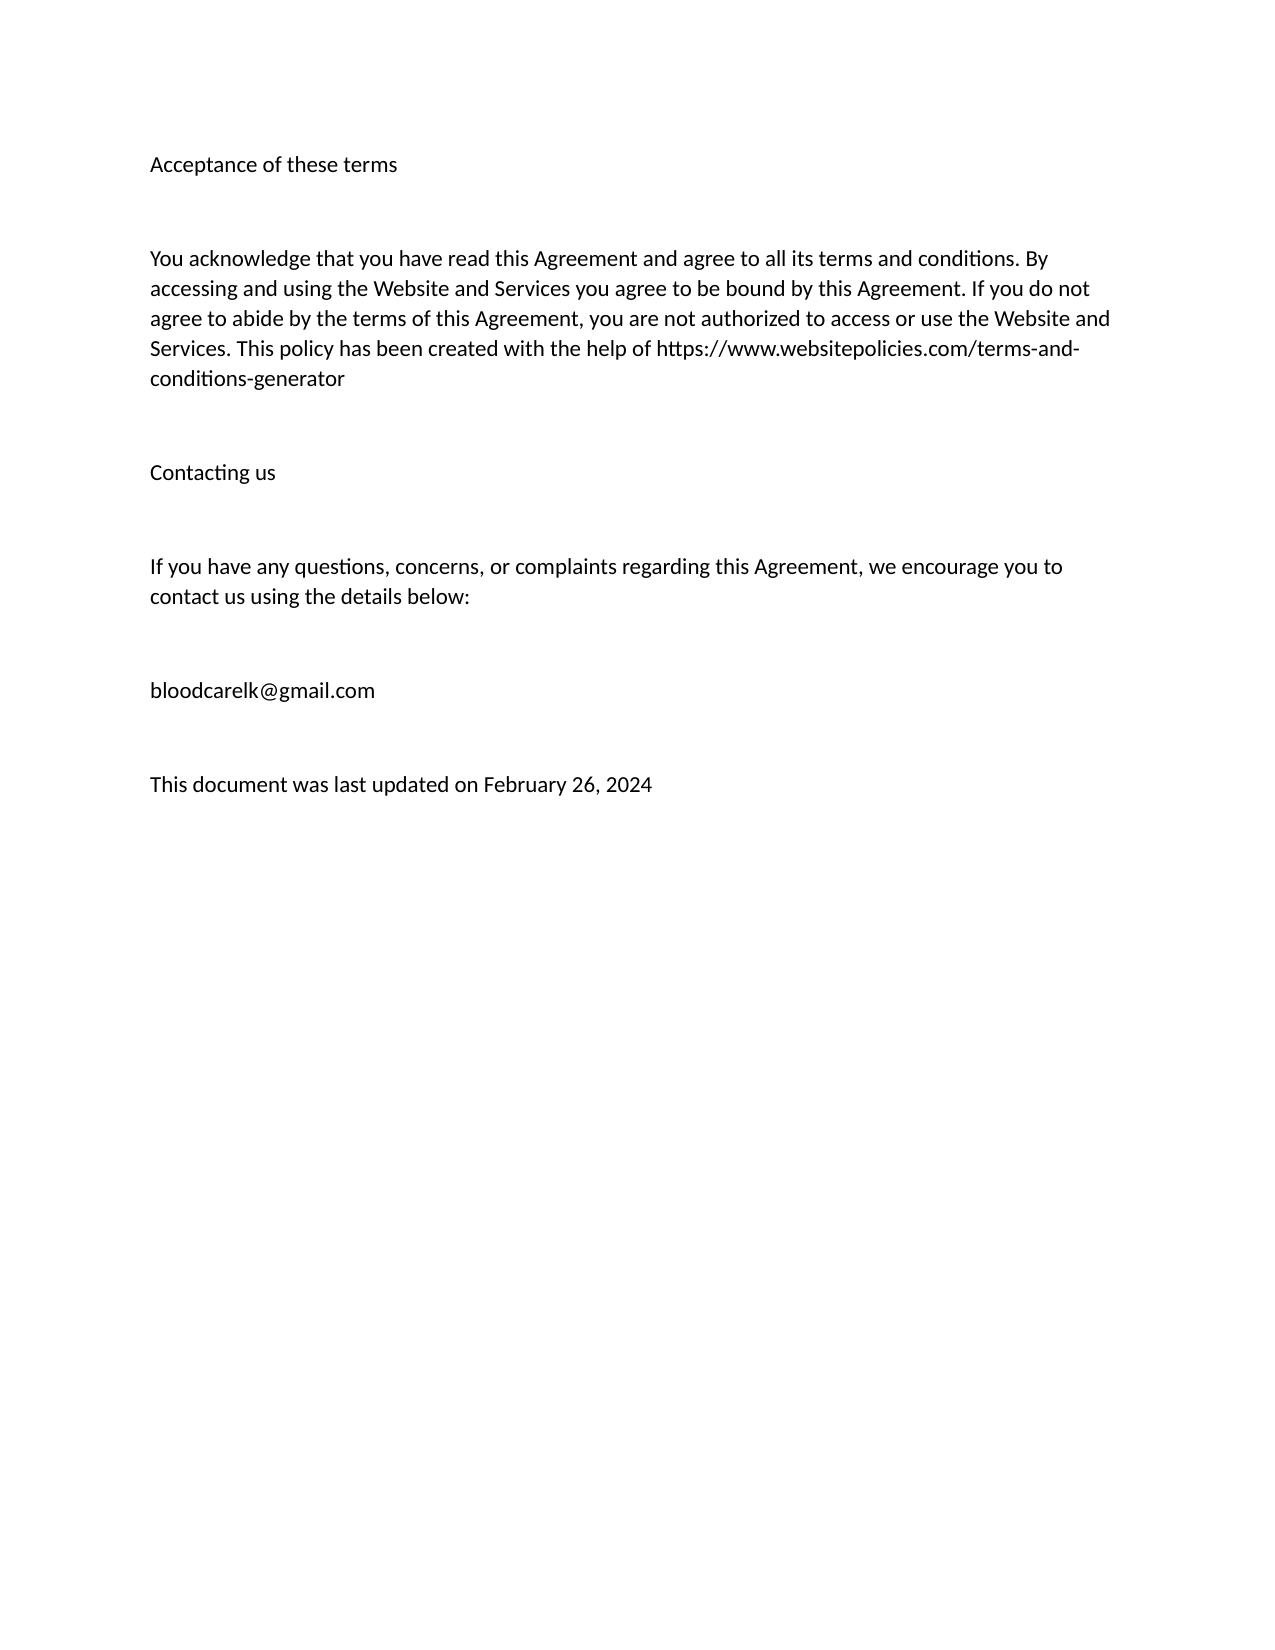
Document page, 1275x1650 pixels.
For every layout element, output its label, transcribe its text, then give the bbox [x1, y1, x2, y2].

text This document was last updated on February 26, 2024 [150, 770, 1125, 798]
text If you have any questions, concerns, or complaints regarding this Agreement, we encourage you to contact us using the details below: [150, 552, 1125, 610]
text You acknowledge that you have read this Agreement and agree to all its terms and conditions. By accessing and using the Website and Services you agree to be bound by this Agreement. If you do not agree to abide by the terms of this Agreement, you are not authorized to access or use the Website and Services. This policy has been created with the help of https://www.websitepolicies.com/terms-and-conditions-generator [150, 244, 1125, 393]
text Contacting us [150, 458, 1125, 486]
text bloodcarelk@gmail.com [150, 676, 1125, 704]
text Acceptance of these terms [150, 150, 1125, 178]
